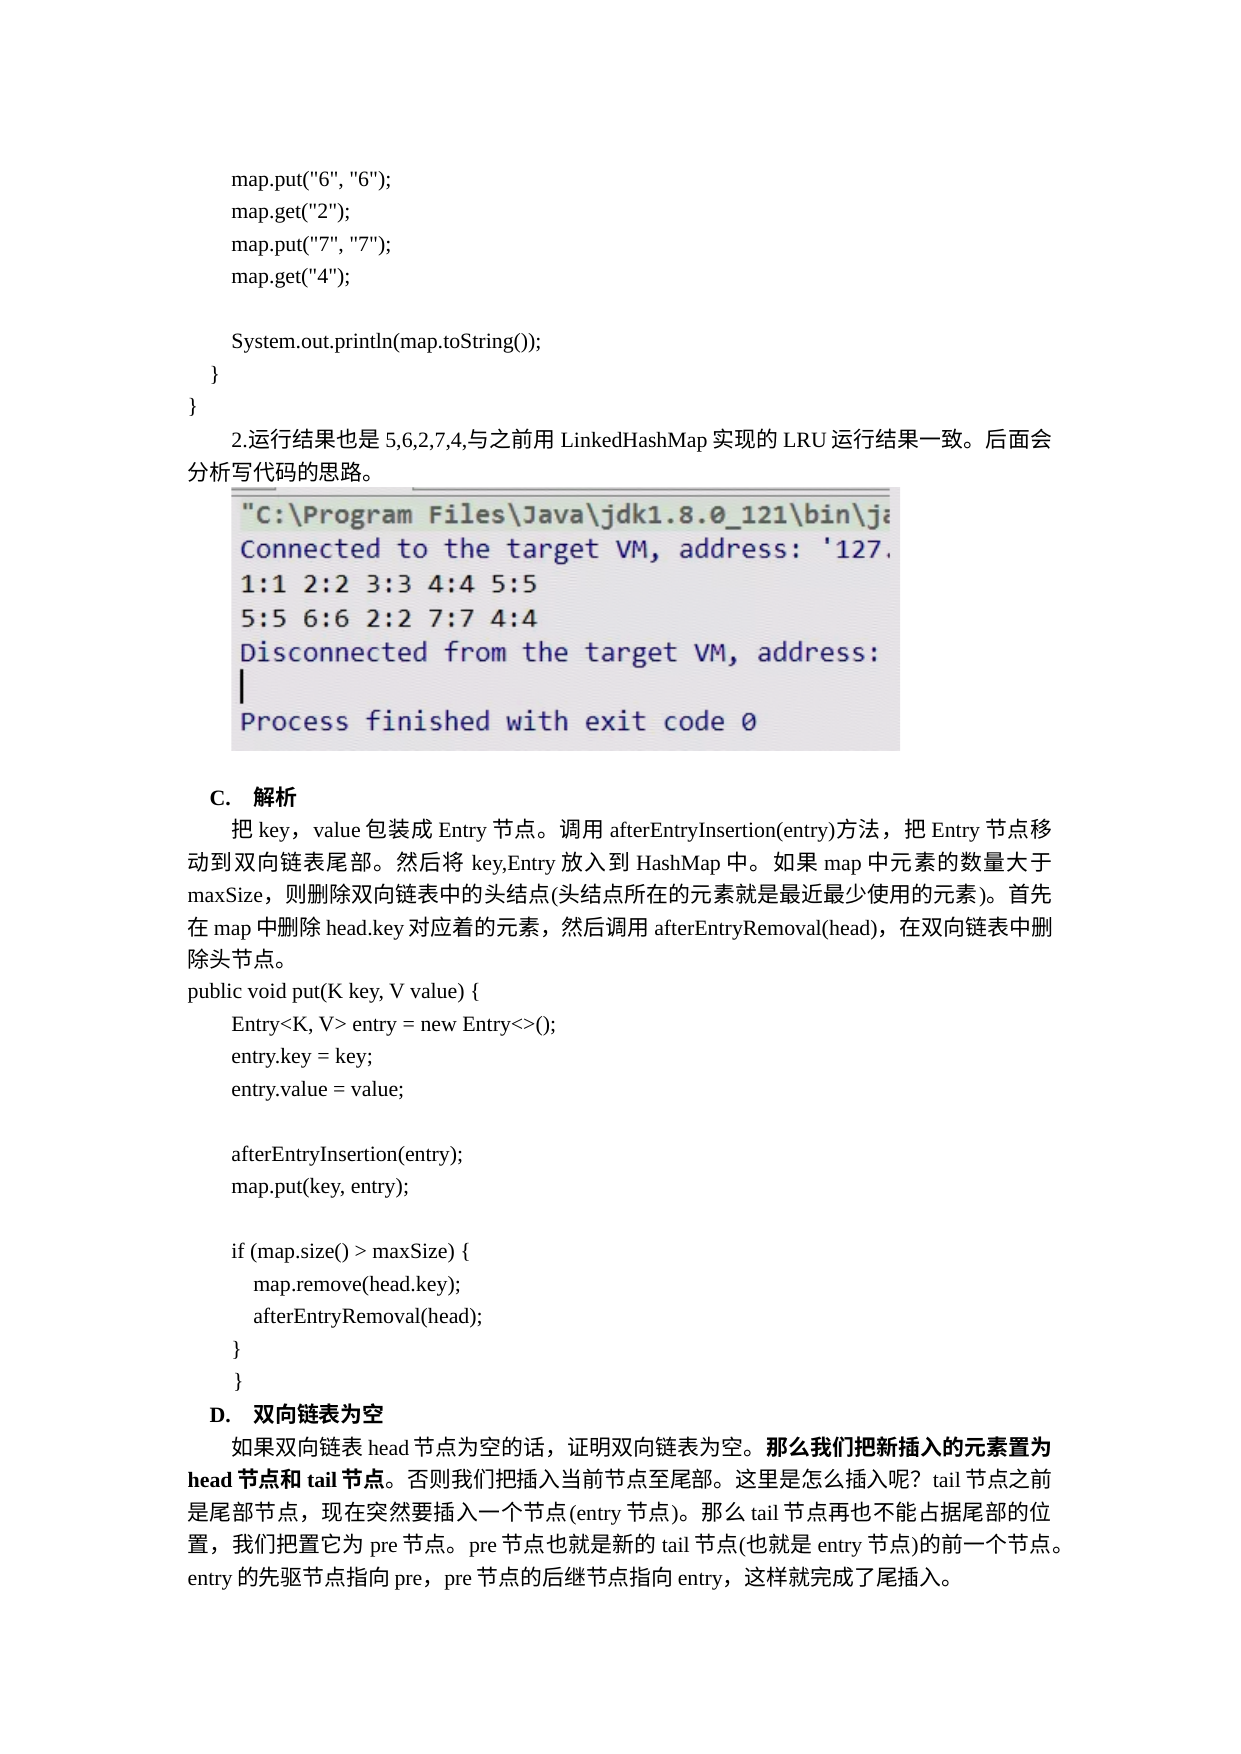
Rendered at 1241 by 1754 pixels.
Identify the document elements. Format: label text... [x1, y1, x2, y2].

text } [187, 1332, 1053, 1364]
text 如果双向链表head节点为空的话，证明双向链表为空。那么我们把新插入的元素置为head节点和tail节点。否则我们把插入当前节点至尾部。这里是怎么插入呢？tail节点之前是尾部节点，现在突然要插入一个节点(entry节点)。那么tail节点再也不能占据尾部的位置，我们把置它为pre节点。pre节点也就是新的tail节点(也就是entry节点)的前一个节点。entry的先驱节点指向pre，pre节点的后继节点指向entry，这样就完成了尾插入。 [187, 1429, 1053, 1592]
text System.out.println(map.toString()); [187, 324, 1053, 357]
text map.get("2"); [187, 194, 1053, 227]
text } [187, 389, 1053, 422]
text map.get("4"); [187, 259, 1053, 292]
text public void put(K key, V value) { [187, 974, 1053, 1007]
text map.put(key, entry); [187, 1169, 1053, 1202]
text map.remove(head.key); [187, 1267, 1053, 1299]
text } [187, 1364, 1053, 1397]
text Entry<K, V> entry = new Entry<>(); [187, 1007, 1053, 1039]
text map.put("6", "6"); [187, 162, 1053, 194]
picture [231, 487, 901, 751]
subtitle 双向链表为空 [209, 1397, 1031, 1429]
text 把key，value包装成Entry节点。调用afterEntryInsertion(entry)方法，把Entry节点移动到双向链表尾部。然后将key,Entry放入到HashMap中。如果map中元素的数量大于maxSize，则删除双向链表中的头结点(头结点所在的元素就是最近最少使用的元素)。首先在map中删除head.key对应着的元素，然后调用 afterEntryRemoval(head)，在双向链表中删除头节点。 [187, 812, 1053, 974]
text afterEntryInsertion(entry); [187, 1137, 1053, 1169]
text if (map.size() > maxSize) { [187, 1234, 1053, 1267]
text afterEntryRemoval(head); [187, 1299, 1053, 1332]
text map.put("7", "7"); [187, 227, 1053, 259]
text 2.运行结果也是5,6,2,7,4,与之前用LinkedHashMap实现的LRU运行结果一致。后面会分析写代码的思路。 [187, 422, 1053, 487]
text } [187, 357, 1053, 389]
text entry.key = key; [187, 1039, 1053, 1072]
text entry.value = value; [187, 1072, 1053, 1104]
subtitle 解析 [209, 779, 1031, 812]
